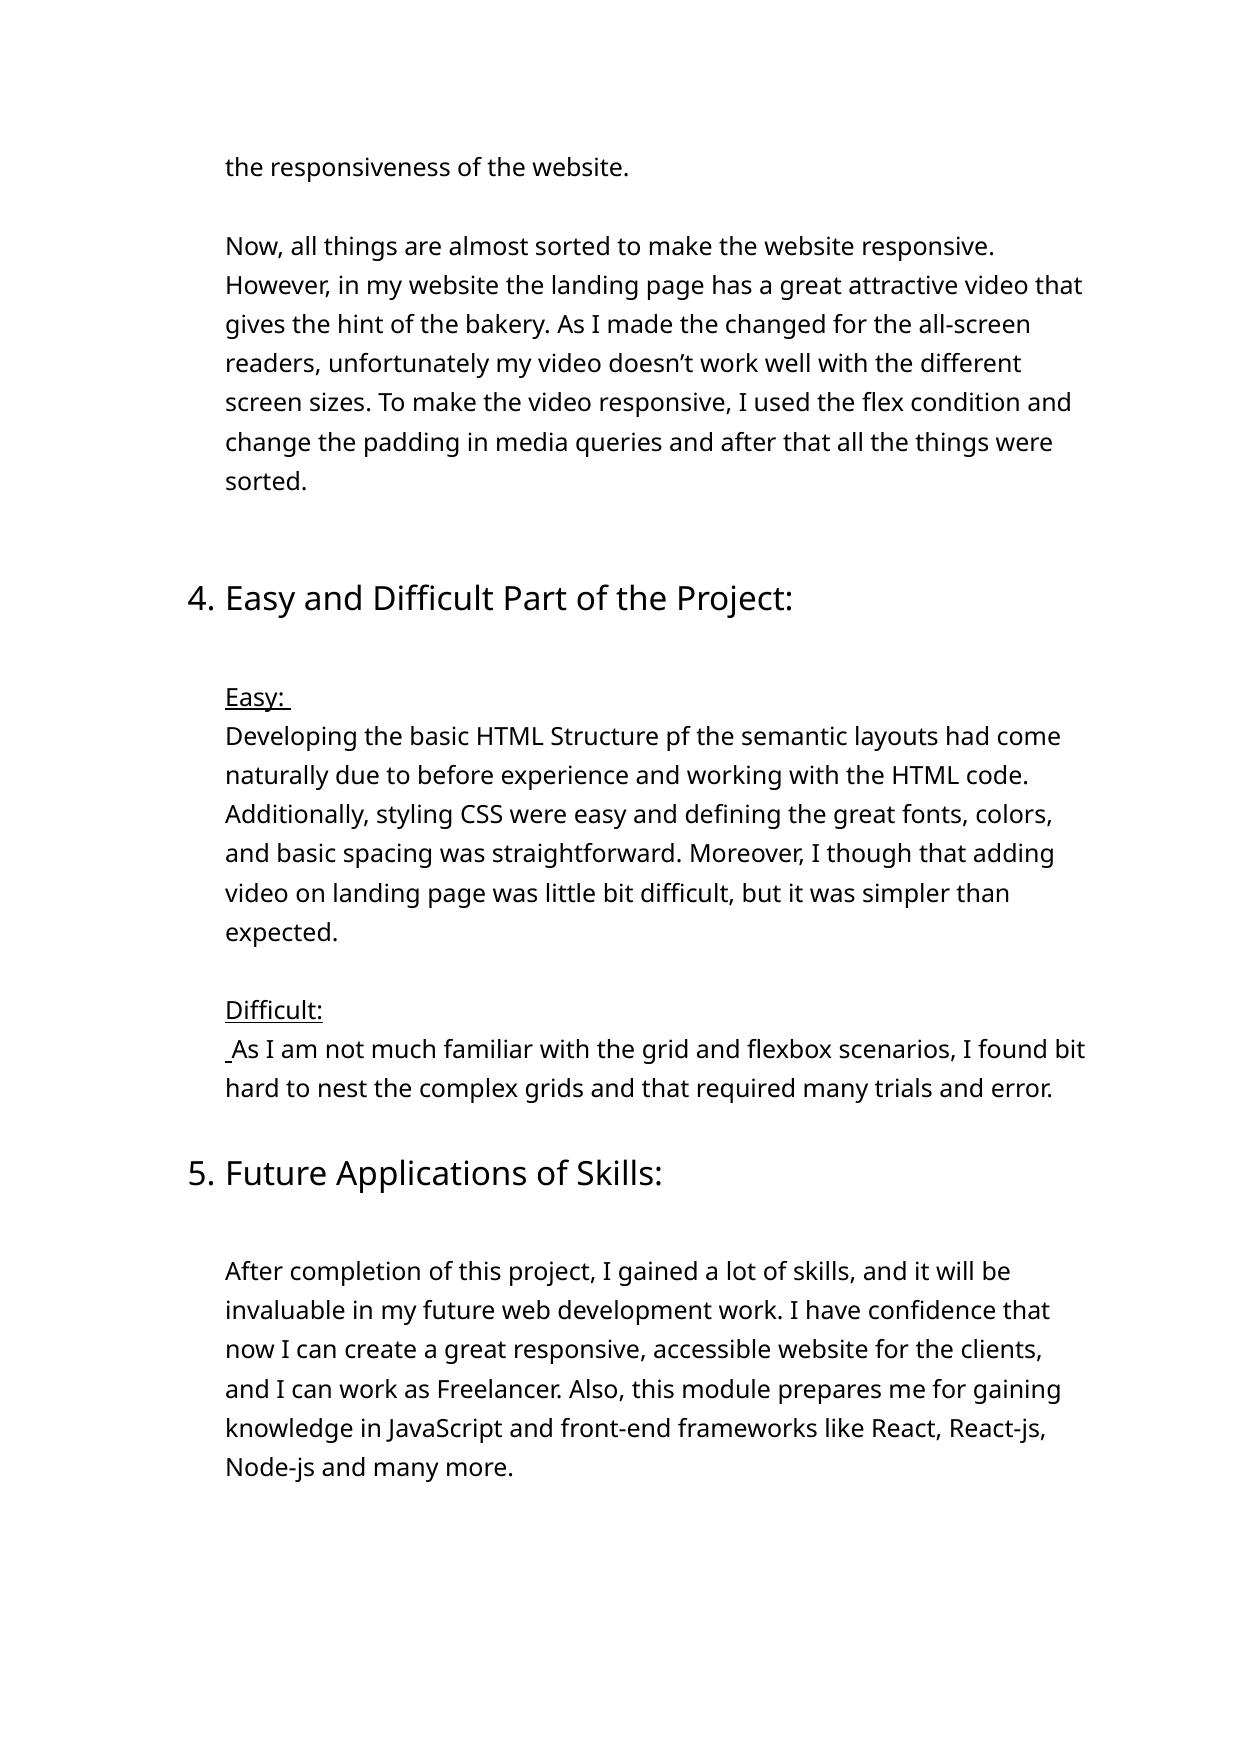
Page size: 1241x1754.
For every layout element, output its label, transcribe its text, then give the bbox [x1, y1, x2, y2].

list Easy: [225, 679, 1090, 713]
list Difficult: [225, 993, 1090, 1027]
list Developing the basic HTML Structure pf the semantic layouts had come naturally due to before experience and working with the HTML code. Additionally, styling CSS were easy and defining the great fonts, colors, and basic spacing was straightforward. Moreover, I though that adding video on landing page was little bit difficult, but it was simpler than expected. [225, 718, 1090, 948]
list Future Applications of Skills: [187, 1149, 1090, 1195]
list As I am not much familiar with the grid and flexbox scenarios, I found bit hard to nest the complex grids and that required many trials and error. [225, 1032, 1090, 1105]
list Easy and Difficult Part of the Project: [187, 575, 1090, 620]
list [225, 150, 1090, 497]
list After completion of this project, I gained a lot of skills, and it will be invaluable in my future web development work. I have confidence that now I can create a great responsive, accessible website for the clients, and I can work as Freelancer. Also, this module prepares me for gaining knowledge in JavaScript and front-end frameworks like React, React-js, Node-js and many more. [225, 1254, 1090, 1523]
